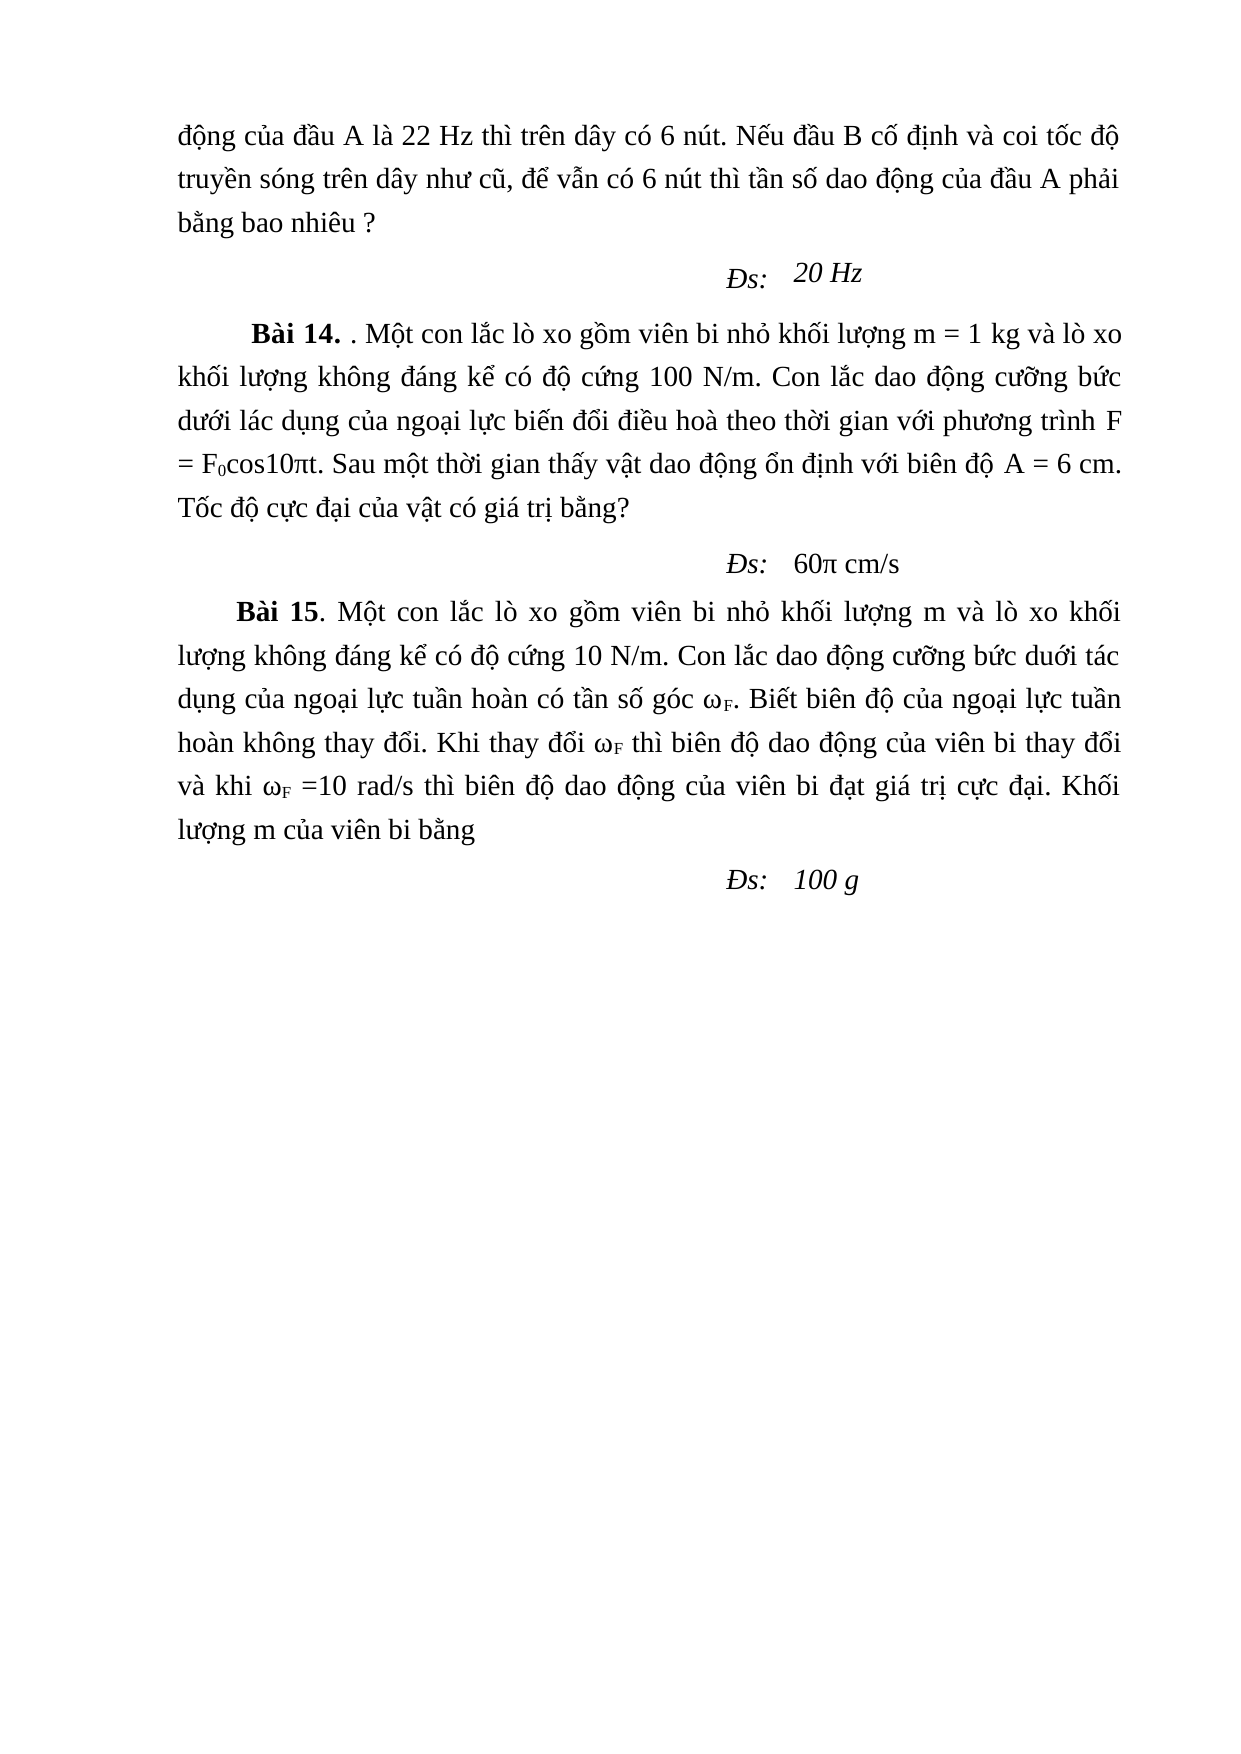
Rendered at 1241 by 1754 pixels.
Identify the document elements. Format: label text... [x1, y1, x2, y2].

table_header 100 g [782, 856, 1121, 910]
table_header 20 Hz [782, 255, 1121, 309]
table_header 60π cm/s [782, 540, 1121, 594]
text Bài 14. . Một con lắc lò xo gồm viên bi nhỏ khối lượng m = 1 kg và lò xo khối lượng không đáng kể có độ cứng 100 N/m. Con lắc dao động cưỡng bức dưới lác dụng của ngoại lực biến đổi điều hoà theo thời gian với phương trình F = F0cos10πt. Sau một thời gian thấy vật dao động ổn định với biên độ A = 6 cm. Tốc độ cực đại của vật có giá trị bằng? [177, 316, 1122, 523]
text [177, 118, 1122, 239]
table_header Đs: [177, 540, 782, 594]
table_header Đs: [177, 255, 782, 309]
text Bài 15. Một con lắc lò xo gồm viên bi nhỏ khối lượng m và lò xo khối lượng không đáng kể có độ cứng 10 N/m. Con lắc dao động cưỡng bức duới tác dụng của ngoại lực tuần hoàn có tần số góc ωF. Biết biên độ của ngoại lực tuần hoàn không thay đổi. Khi thay đổi ωF thì biên độ dao động của viên bi thay đổi và khi ωF =10 rad/s thì biên độ dao động của viên bi đạt giá trị cực đại. Khối lượng m của viên bi bằng [177, 594, 1122, 846]
table_header Đs: [177, 856, 782, 910]
